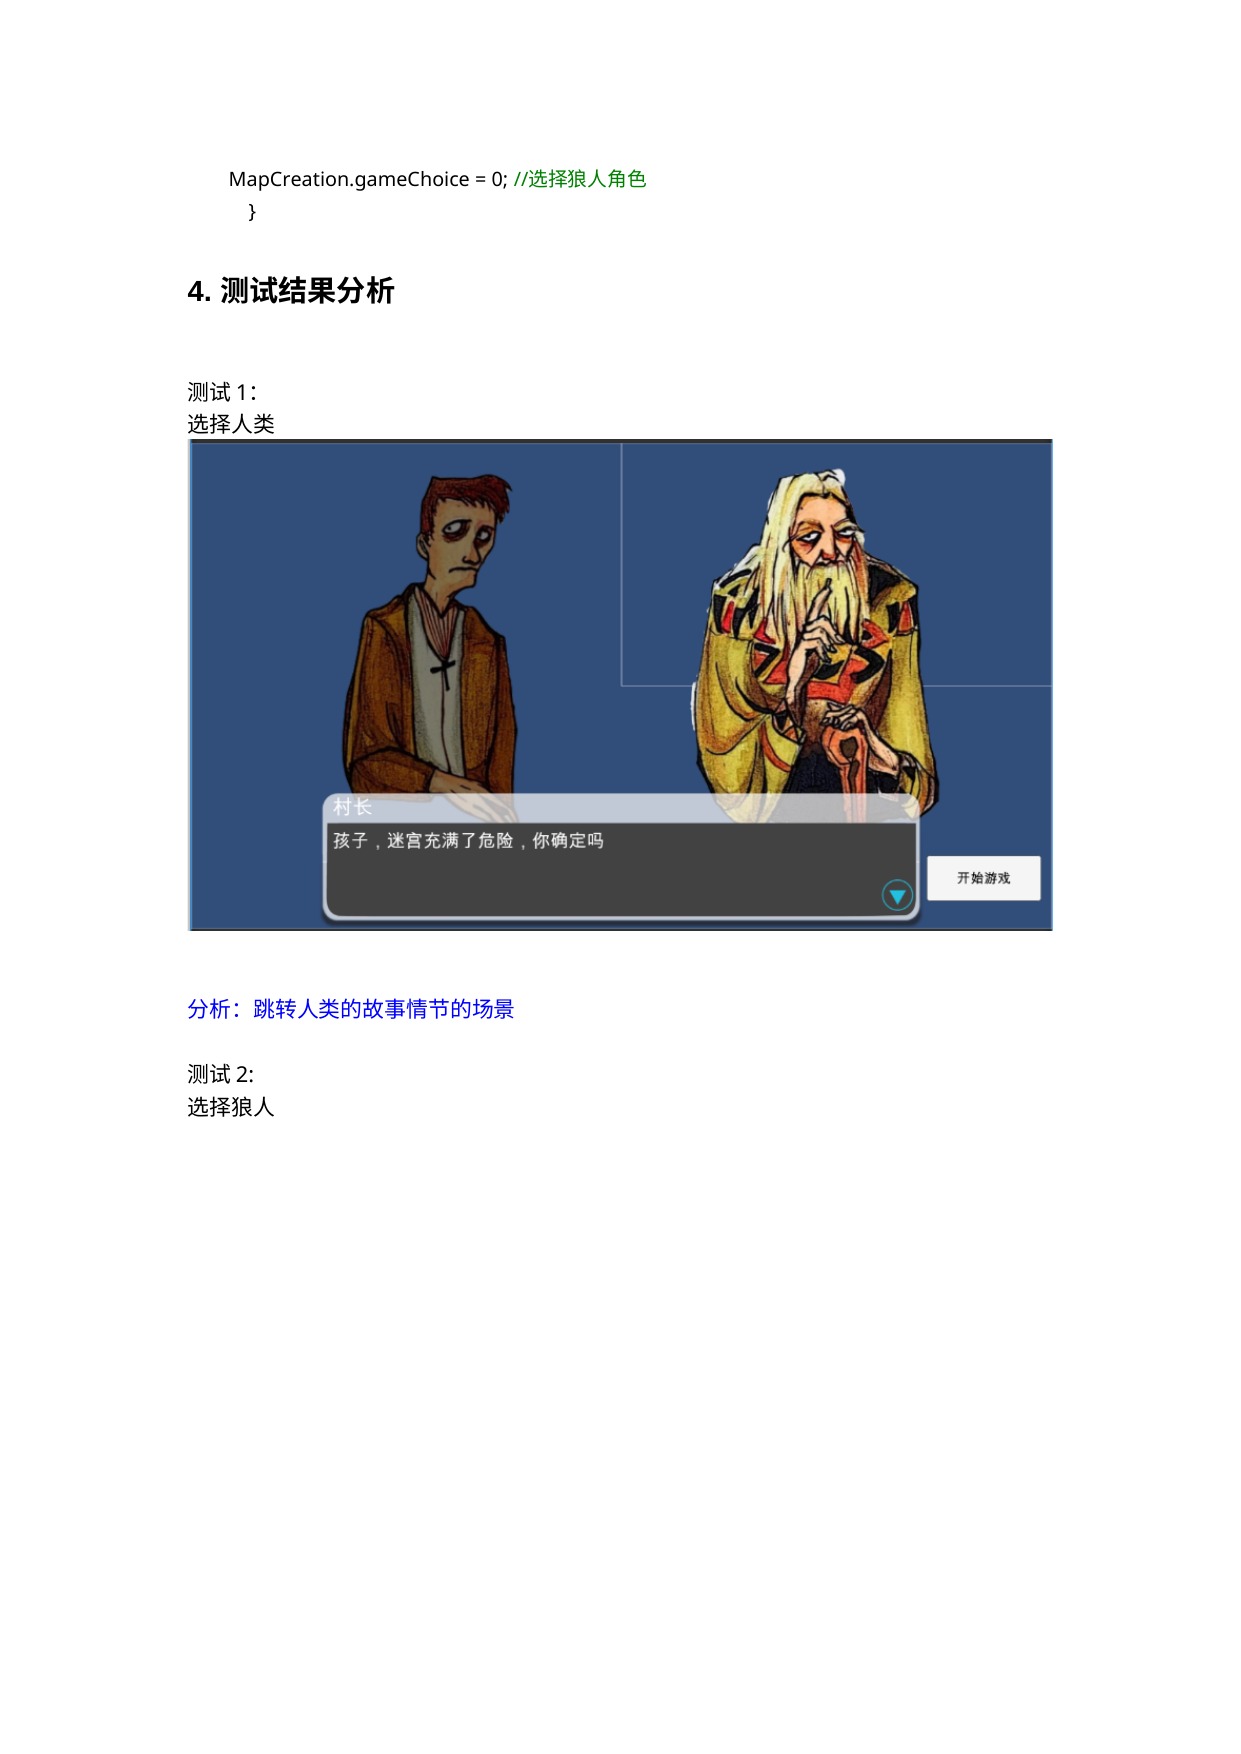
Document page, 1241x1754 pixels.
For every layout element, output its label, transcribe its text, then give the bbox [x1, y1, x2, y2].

text 选择狼人 [187, 1089, 1053, 1122]
text 选择人类 [187, 407, 1053, 439]
text 测试2: [187, 1057, 1053, 1089]
text } [187, 194, 1053, 227]
picture [187, 439, 1053, 931]
text 测试1： [187, 374, 1053, 407]
text MapCreation.gameChoice = 0; //选择狼人角色 [187, 162, 1053, 194]
subtitle 测试结果分析 [187, 256, 1053, 321]
text 分析：跳转人类的故事情节的场景 [187, 992, 1053, 1024]
